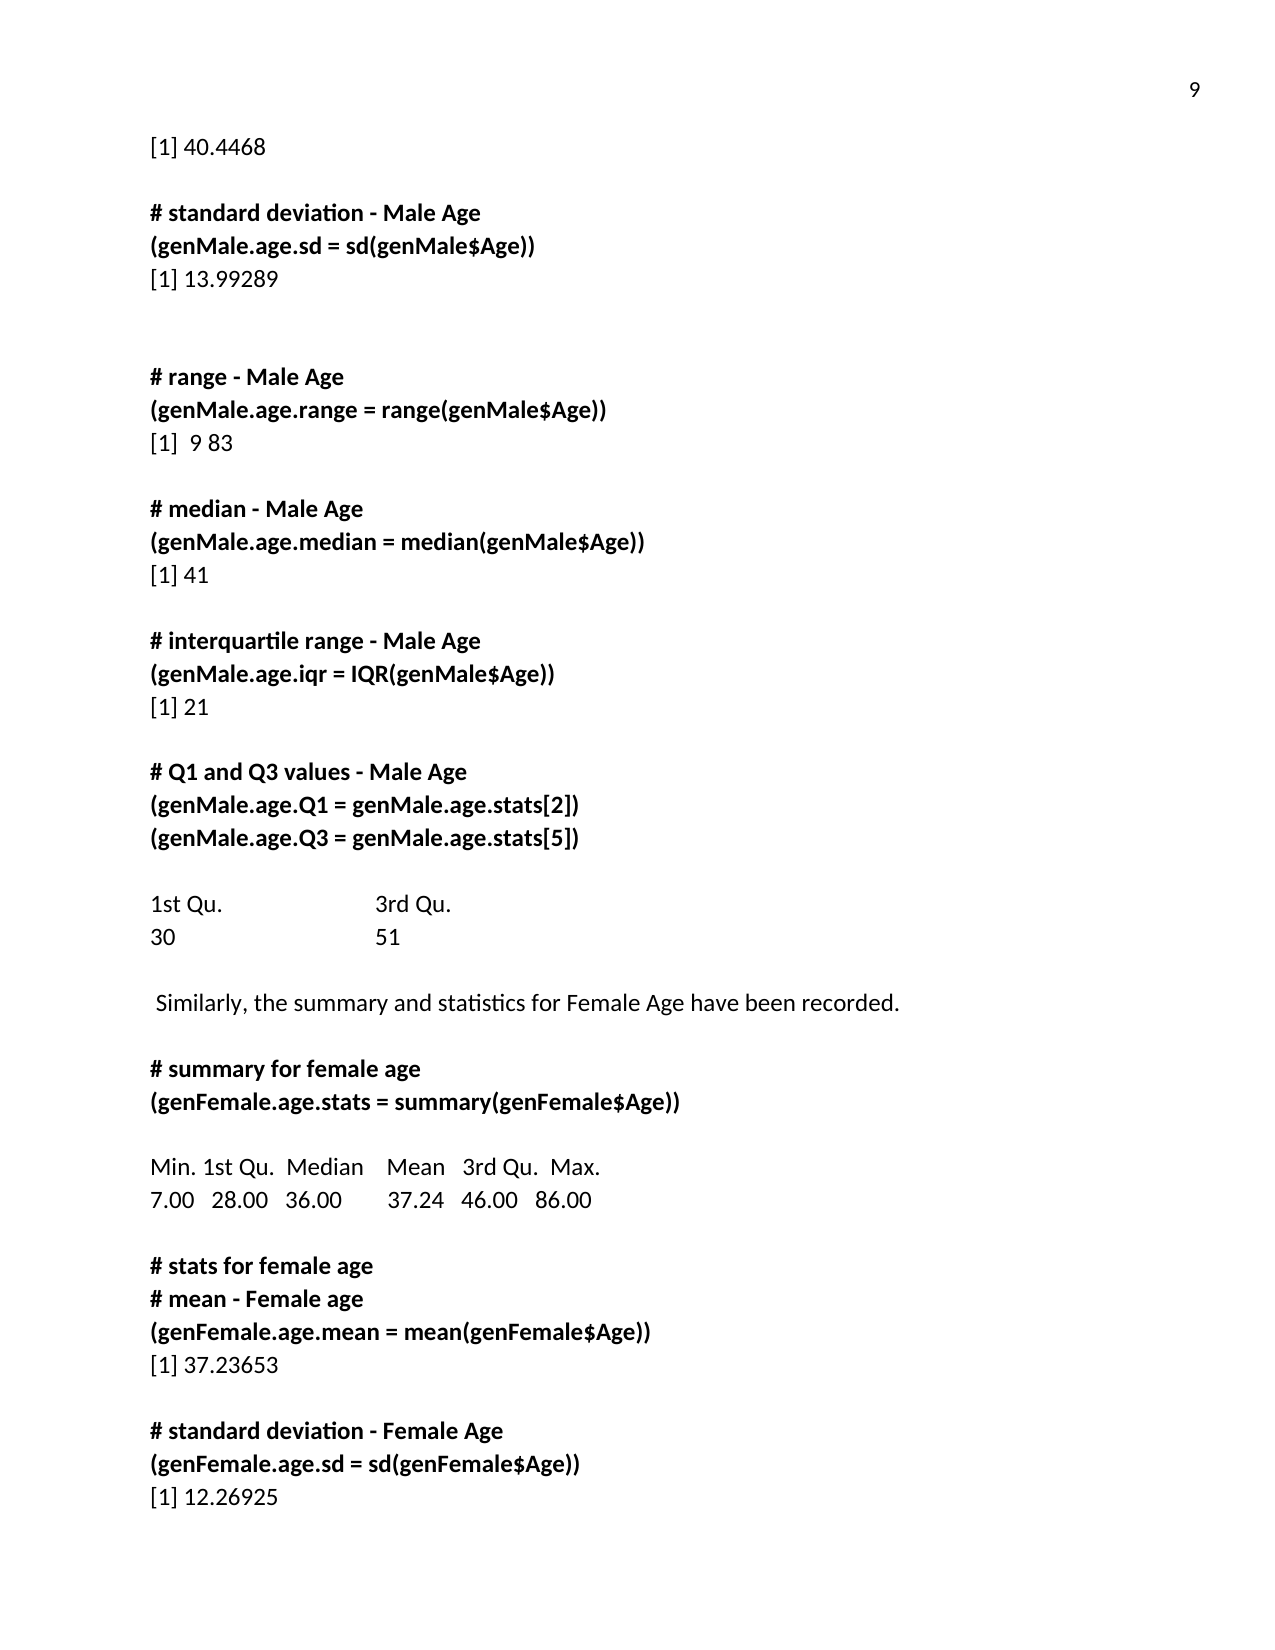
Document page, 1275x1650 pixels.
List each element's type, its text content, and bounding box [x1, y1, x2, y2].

text [1] 9 83 [150, 427, 1200, 458]
text [1] 12.26925 [150, 1481, 1200, 1511]
text [1] 40.4468 [150, 131, 1200, 162]
text 7.00 28.00 36.00 37.24 46.00 86.00 [150, 1184, 1200, 1215]
text 1st Qu. 3rd Qu. [150, 888, 1200, 919]
text # stats for female age [150, 1250, 1200, 1281]
text (genMale.age.sd = sd(genMale$Age)) [150, 230, 1200, 260]
text 30 51 [150, 921, 1200, 952]
text (genFemale.age.mean = mean(genFemale$Age)) [150, 1316, 1200, 1347]
text # mean - Female age [150, 1283, 1200, 1314]
text # interquartile range - Male Age [150, 625, 1200, 655]
text (genMale.age.median = median(genMale$Age)) [150, 526, 1200, 557]
text Similarly, the summary and statistics for Female Age have been recorded. [150, 987, 1200, 1017]
text [1] 41 [150, 559, 1200, 589]
text [1] 21 [150, 691, 1200, 721]
text # standard deviation - Male Age [150, 197, 1200, 227]
text (genFemale.age.sd = sd(genFemale$Age)) [150, 1448, 1200, 1478]
text # Q1 and Q3 values - Male Age [150, 756, 1200, 787]
text # median - Male Age [150, 493, 1200, 524]
text (genMale.age.Q3 = genMale.age.stats[5]) [150, 822, 1200, 853]
text # standard deviation - Female Age [150, 1415, 1200, 1445]
text # range - Male Age [150, 361, 1200, 392]
text (genMale.age.range = range(genMale$Age)) [150, 394, 1200, 425]
text [1] 13.99289 [150, 263, 1200, 293]
text [1] 37.23653 [150, 1349, 1200, 1379]
text (genFemale.age.stats = summary(genFemale$Age)) [150, 1086, 1200, 1116]
text (genMale.age.iqr = IQR(genMale$Age)) [150, 658, 1200, 688]
text Min. 1st Qu. Median Mean 3rd Qu. Max. [150, 1151, 1200, 1182]
text (genMale.age.Q1 = genMale.age.stats[2]) [150, 789, 1200, 820]
text # summary for female age [150, 1053, 1200, 1083]
